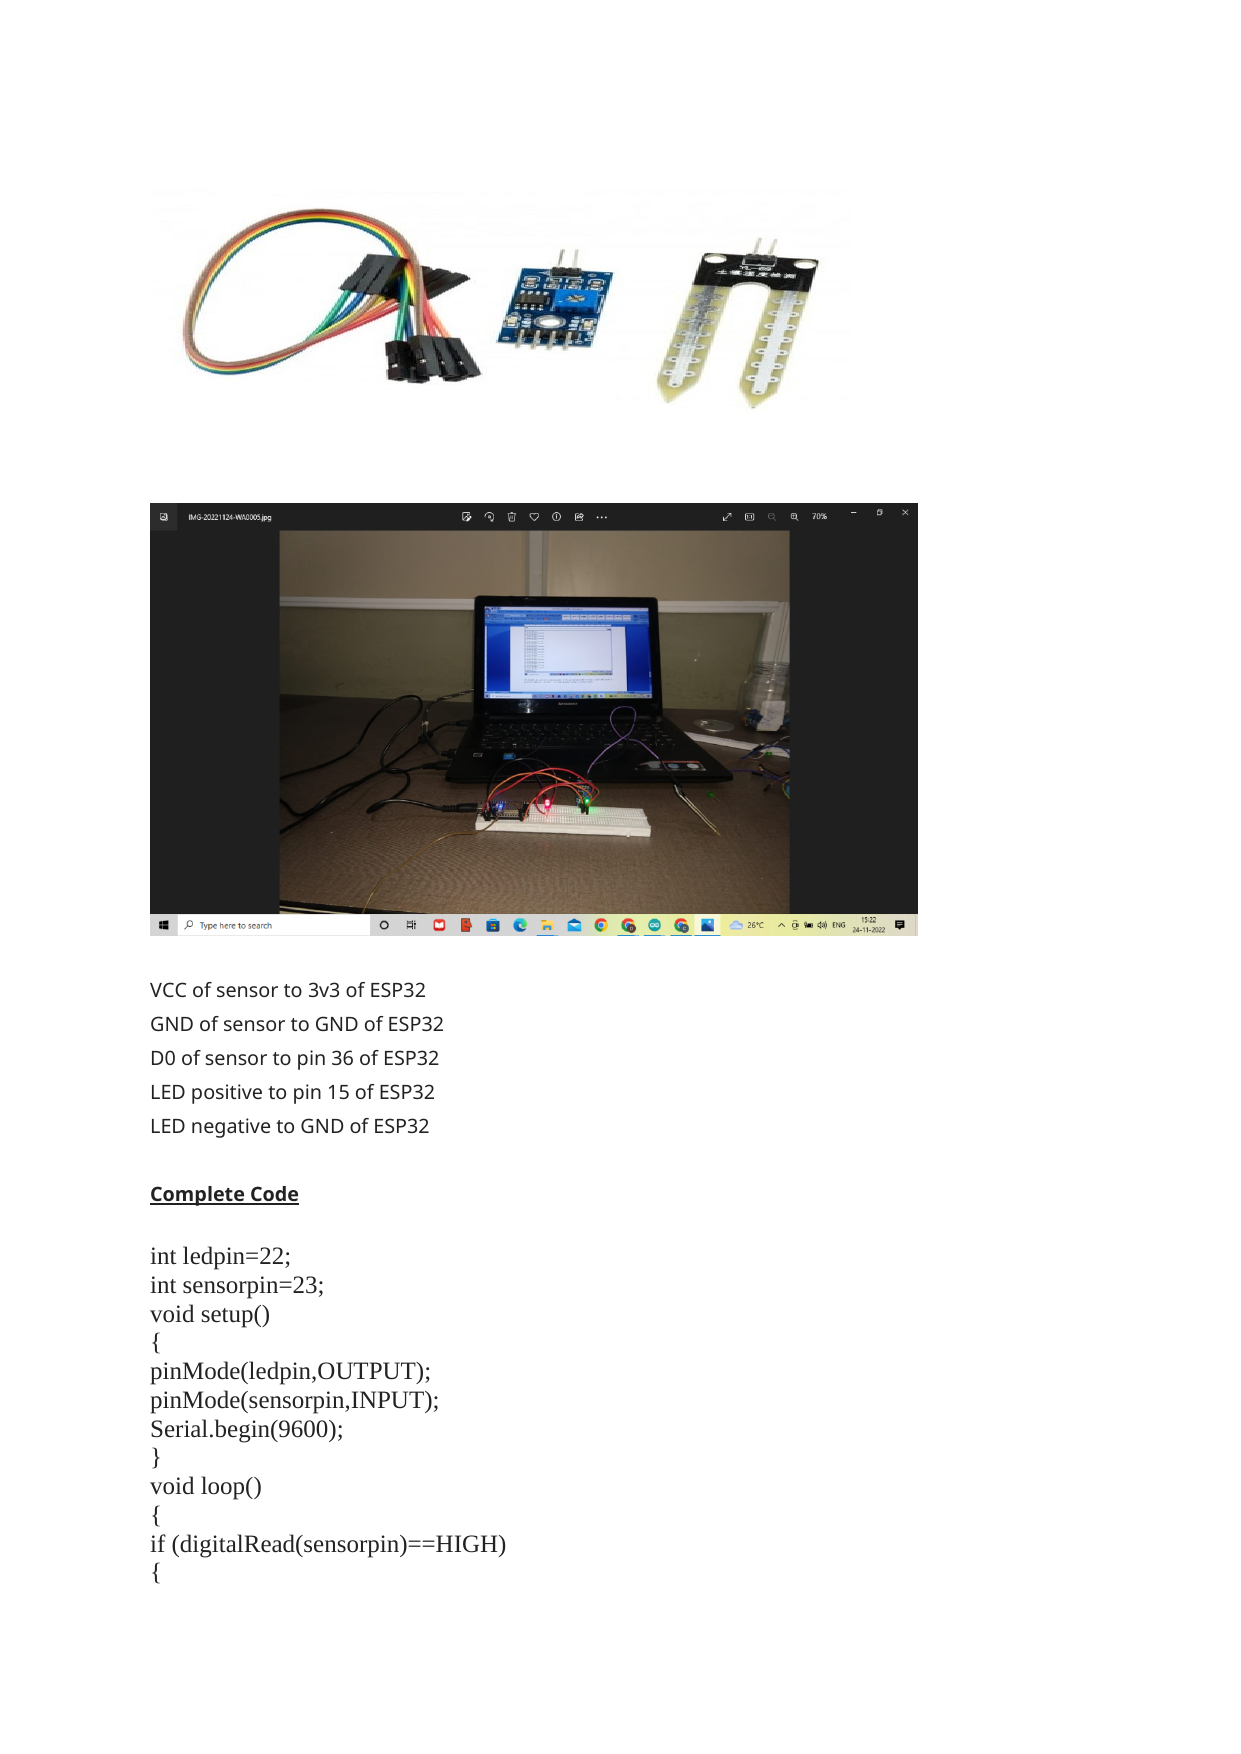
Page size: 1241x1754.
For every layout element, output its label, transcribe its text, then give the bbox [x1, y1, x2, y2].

picture [150, 503, 918, 936]
text void setup() [150, 1299, 1090, 1327]
text VCC of sensor to 3v3 of ESP32 GND of sensor to GND of ESP32 D0 of sensor to pin 36 of ESP32 LED positive to pin 15 of ESP32 LED negative to GND of ESP32 [150, 969, 1090, 1139]
text { [150, 1327, 1090, 1356]
picture [150, 150, 852, 470]
text int ledpin=22; [150, 1241, 1090, 1270]
text } [150, 1442, 1090, 1471]
text Complete Code [150, 1173, 1090, 1207]
text pinMode(sensorpin,INPUT); [150, 1385, 1090, 1414]
text void loop() [150, 1471, 1090, 1500]
text Serial.begin(9600); [150, 1414, 1090, 1442]
text if (digitalRead(sensorpin)==HIGH) [150, 1529, 1090, 1557]
text int sensorpin=23; [150, 1270, 1090, 1299]
text { [150, 1500, 1090, 1529]
text { [150, 1557, 1090, 1586]
text pinMode(ledpin,OUTPUT); [150, 1356, 1090, 1385]
